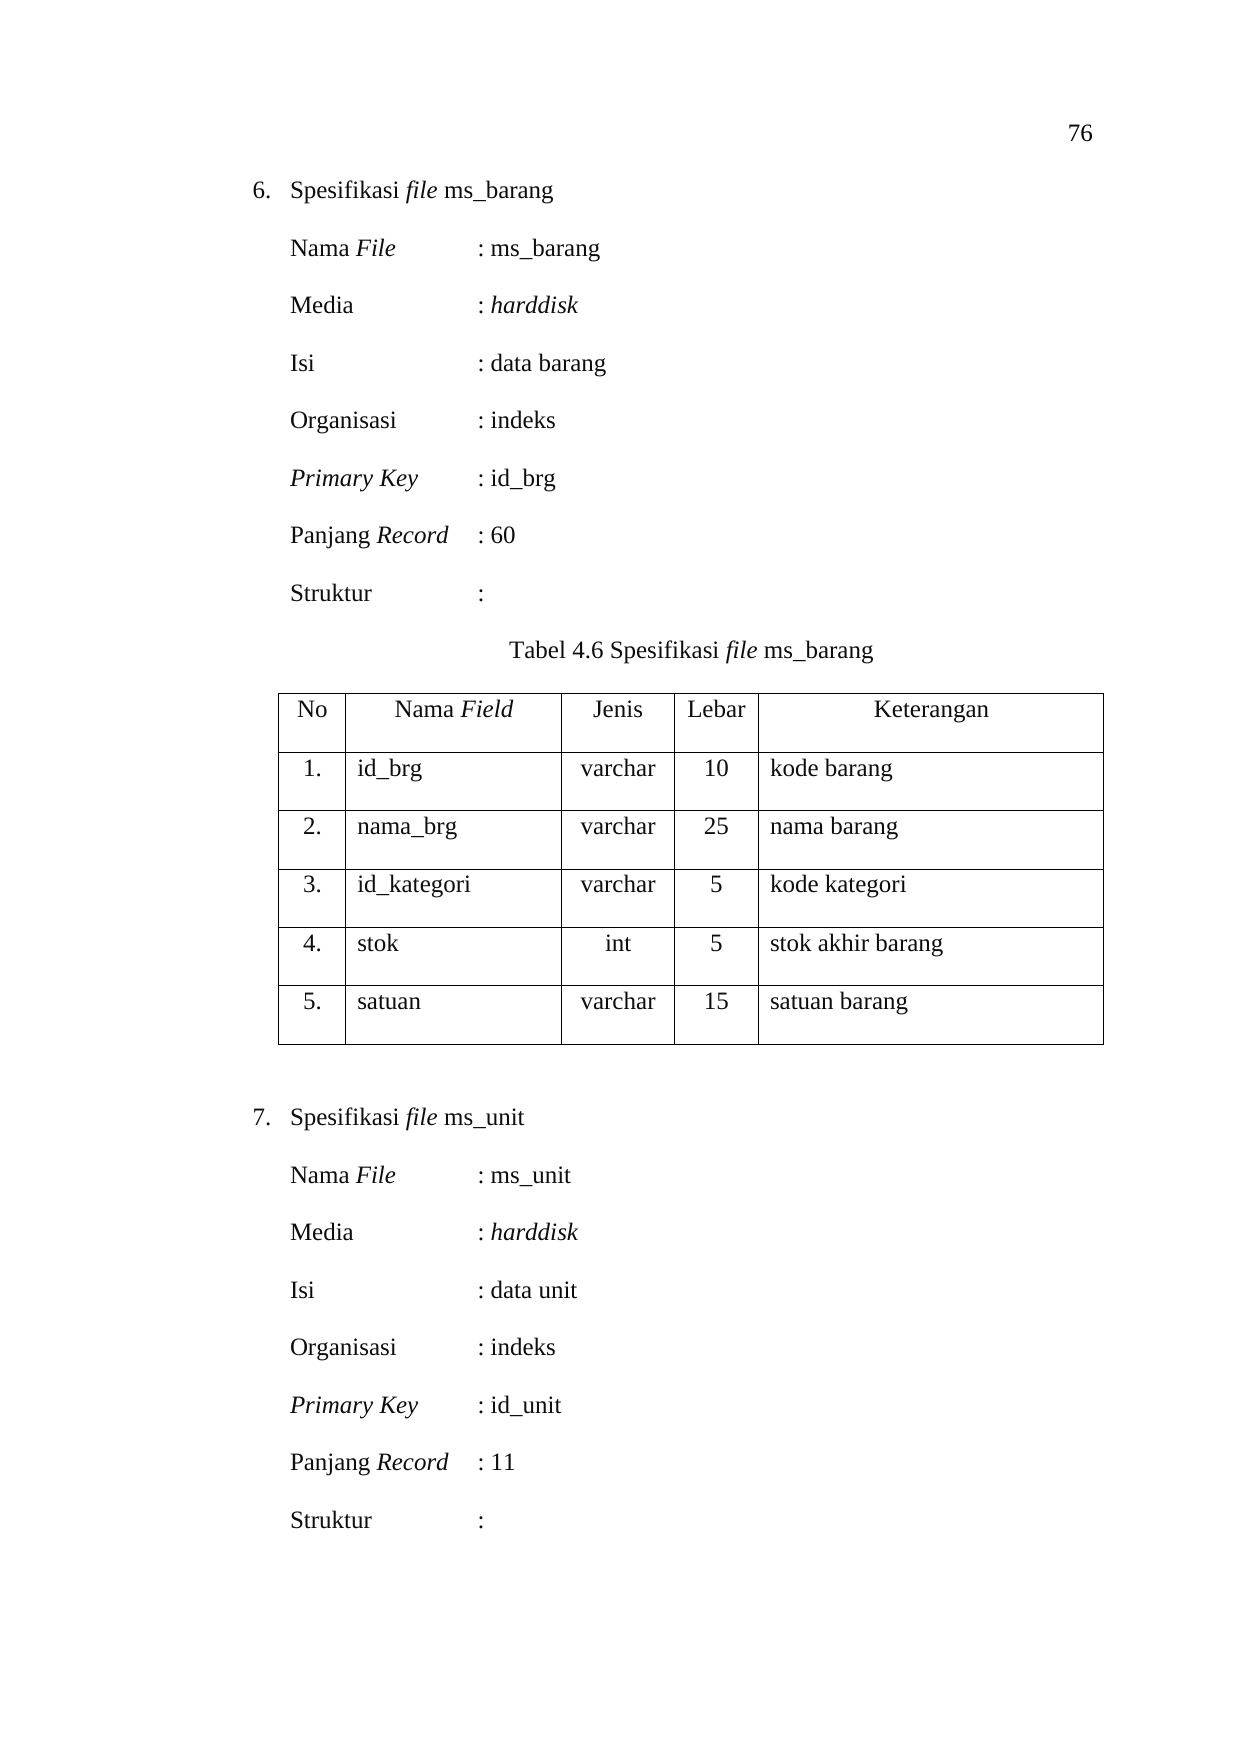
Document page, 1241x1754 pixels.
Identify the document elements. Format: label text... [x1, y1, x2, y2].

text Struktur : [290, 578, 1092, 607]
table_header No [279, 694, 345, 752]
text Media : harddisk [290, 291, 1092, 319]
table_cell varchar [562, 870, 674, 927]
text Organisasi : indeks [290, 406, 1092, 434]
table_cell stok [346, 928, 561, 985]
list Spesifikasi file ms_barang [252, 176, 1092, 204]
table_cell varchar [562, 811, 674, 868]
text Tabel 4.6 Spesifikasi file ms_barang [290, 636, 1092, 664]
table_cell satuan barang [759, 986, 1103, 1044]
list Spesifikasi file ms_unit [252, 1102, 1092, 1131]
table_cell id_kategori [346, 870, 561, 927]
text Primary Key : id_brg [290, 463, 1092, 492]
table_cell kode barang [759, 753, 1103, 810]
text Struktur : [290, 1505, 1092, 1533]
table_cell 5. [279, 986, 345, 1044]
table_cell 2. [279, 811, 345, 868]
table_cell 5 [675, 870, 758, 927]
text Primary Key : id_unit [290, 1390, 1092, 1418]
table_cell 1. [279, 753, 345, 810]
table_cell stok akhir barang [759, 928, 1103, 985]
table_cell 4. [279, 928, 345, 985]
table_cell 15 [675, 986, 758, 1044]
text Isi : data barang [290, 348, 1092, 377]
table_cell id_brg [346, 753, 561, 810]
text Panjang Record : 60 [290, 521, 1092, 549]
table_header Keterangan [759, 694, 1103, 752]
table_cell 3. [279, 870, 345, 927]
table_cell 25 [675, 811, 758, 868]
table_cell int [562, 928, 674, 985]
table_cell kode kategori [759, 870, 1103, 927]
table_cell nama barang [759, 811, 1103, 868]
table_cell nama_brg [346, 811, 561, 868]
table_header Nama Field [346, 694, 561, 752]
text Nama File : ms_barang [290, 233, 1092, 262]
text Nama File : ms_unit [290, 1160, 1092, 1188]
table_cell 10 [675, 753, 758, 810]
table_header Lebar [675, 694, 758, 752]
table_header Jenis [562, 694, 674, 752]
text Media : harddisk [290, 1217, 1092, 1246]
table_cell varchar [562, 986, 674, 1044]
text Organisasi : indeks [290, 1332, 1092, 1361]
table_cell 5 [675, 928, 758, 985]
table_cell varchar [562, 753, 674, 810]
table_cell satuan [346, 986, 561, 1044]
text Panjang Record : 11 [290, 1447, 1092, 1476]
text Isi : data unit [290, 1275, 1092, 1303]
